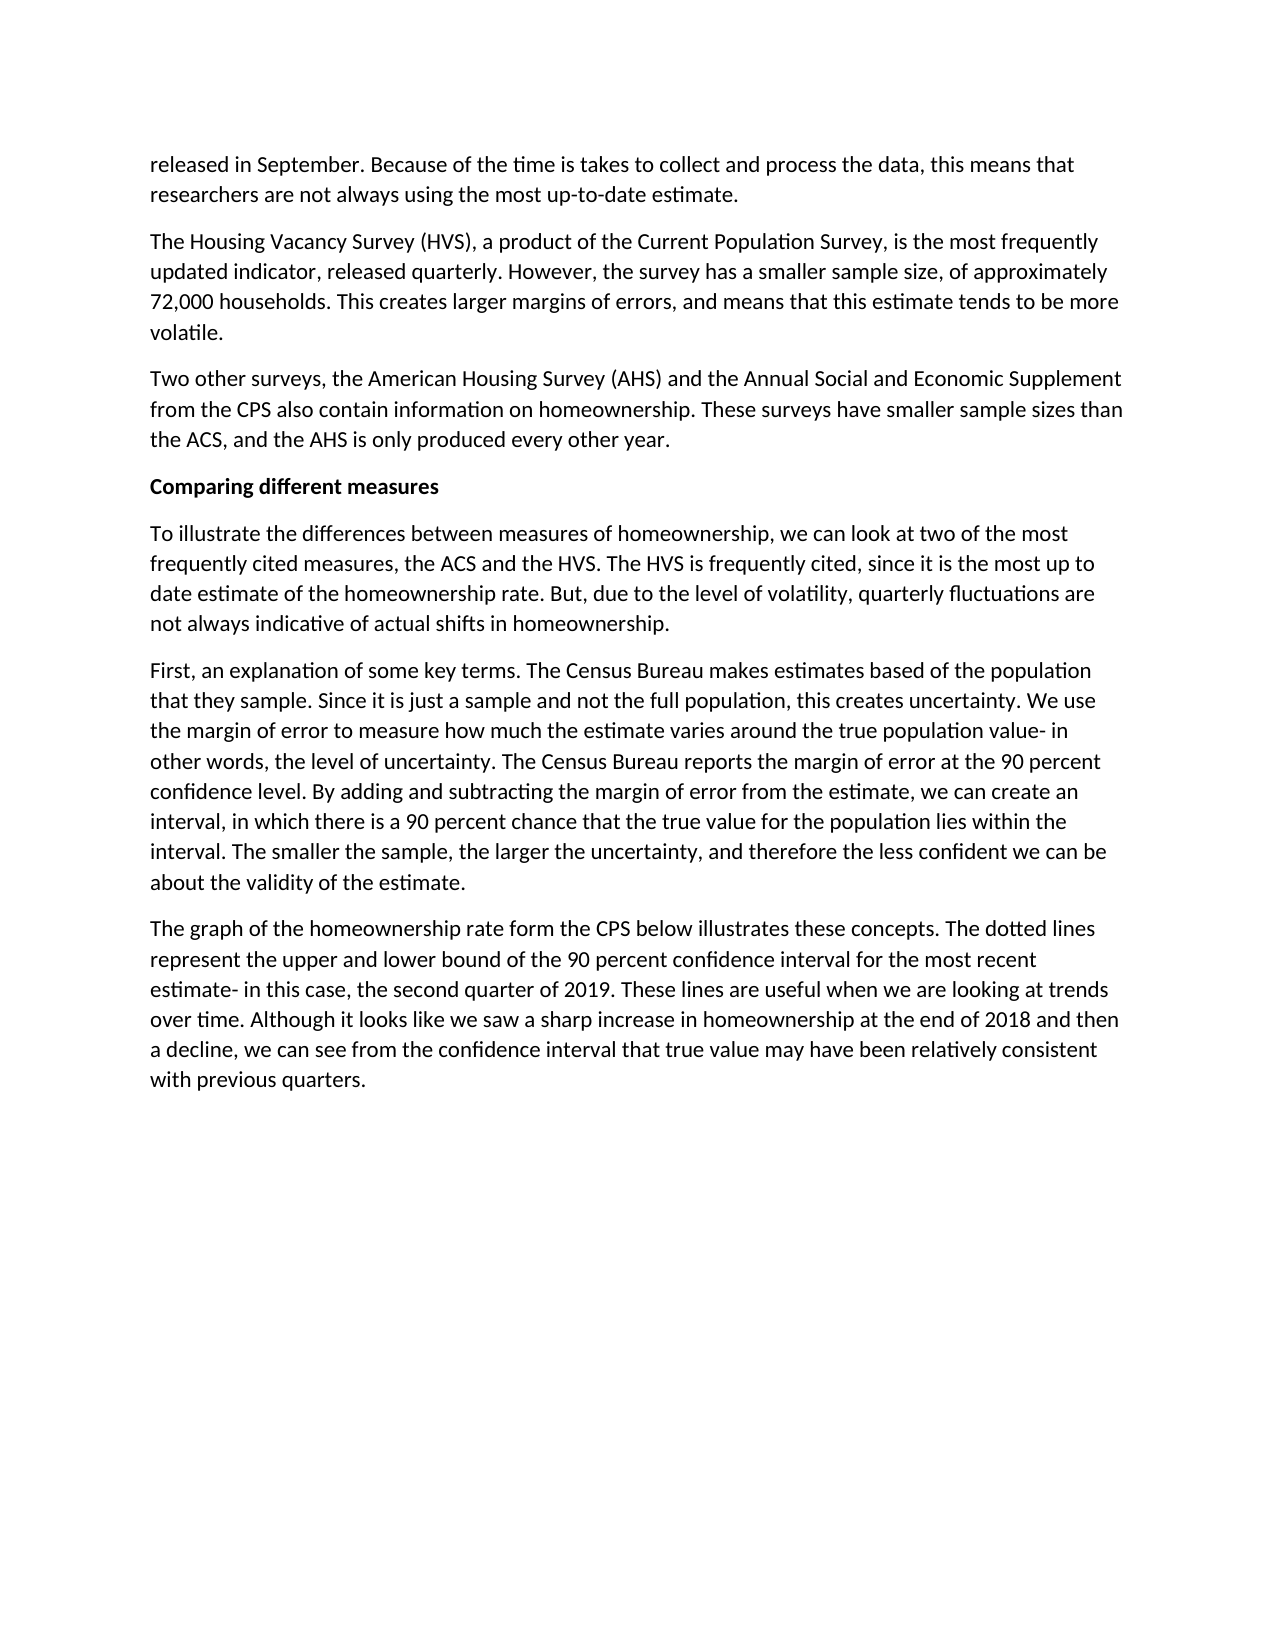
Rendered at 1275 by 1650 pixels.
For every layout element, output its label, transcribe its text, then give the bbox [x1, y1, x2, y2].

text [150, 150, 1125, 208]
text The graph of the homeownership rate form the CPS below illustrates these concepts. The dotted lines represent the upper and lower bound of the 90 percent confidence interval for the most recent estimate- in this case, the second quarter of 2019. These lines are useful when we are looking at trends over time. Although it looks like we saw a sharp increase in homeownership at the end of 2018 and then a decline, we can see from the confidence interval that true value may have been relatively consistent with previous quarters. [150, 914, 1125, 1094]
text Comparing different measures [150, 472, 1125, 500]
text The Housing Vacancy Survey (HVS), a product of the Current Population Survey, is the most frequently updated indicator, released quarterly. However, the survey has a smaller sample size, of approximately 72,000 households. This creates larger margins of errors, and means that this estimate tends to be more volatile. [150, 227, 1125, 346]
text To illustrate the differences between measures of homeownership, we can look at two of the most frequently cited measures, the ACS and the HVS. The HVS is frequently cited, since it is the most up to date estimate of the homeownership rate. But, due to the level of volatility, quarterly fluctuations are not always indicative of actual shifts in homeownership. [150, 519, 1125, 637]
text First, an explanation of some key terms. The Census Bureau makes estimates based of the population that they sample. Since it is just a sample and not the full population, this creates uncertainty. We use the margin of error to measure how much the estimate varies around the true population value- in other words, the level of uncertainty. The Census Bureau reports the margin of error at the 90 percent confidence level. By adding and subtracting the margin of error from the estimate, we can create an interval, in which there is a 90 percent chance that the true value for the population lies within the interval. The smaller the sample, the larger the uncertainty, and therefore the less confident we can be about the validity of the estimate. [150, 656, 1125, 896]
text Two other surveys, the American Housing Survey (AHS) and the Annual Social and Economic Supplement from the CPS also contain information on homeownership. These surveys have smaller sample sizes than the ACS, and the AHS is only produced every other year. [150, 364, 1125, 453]
